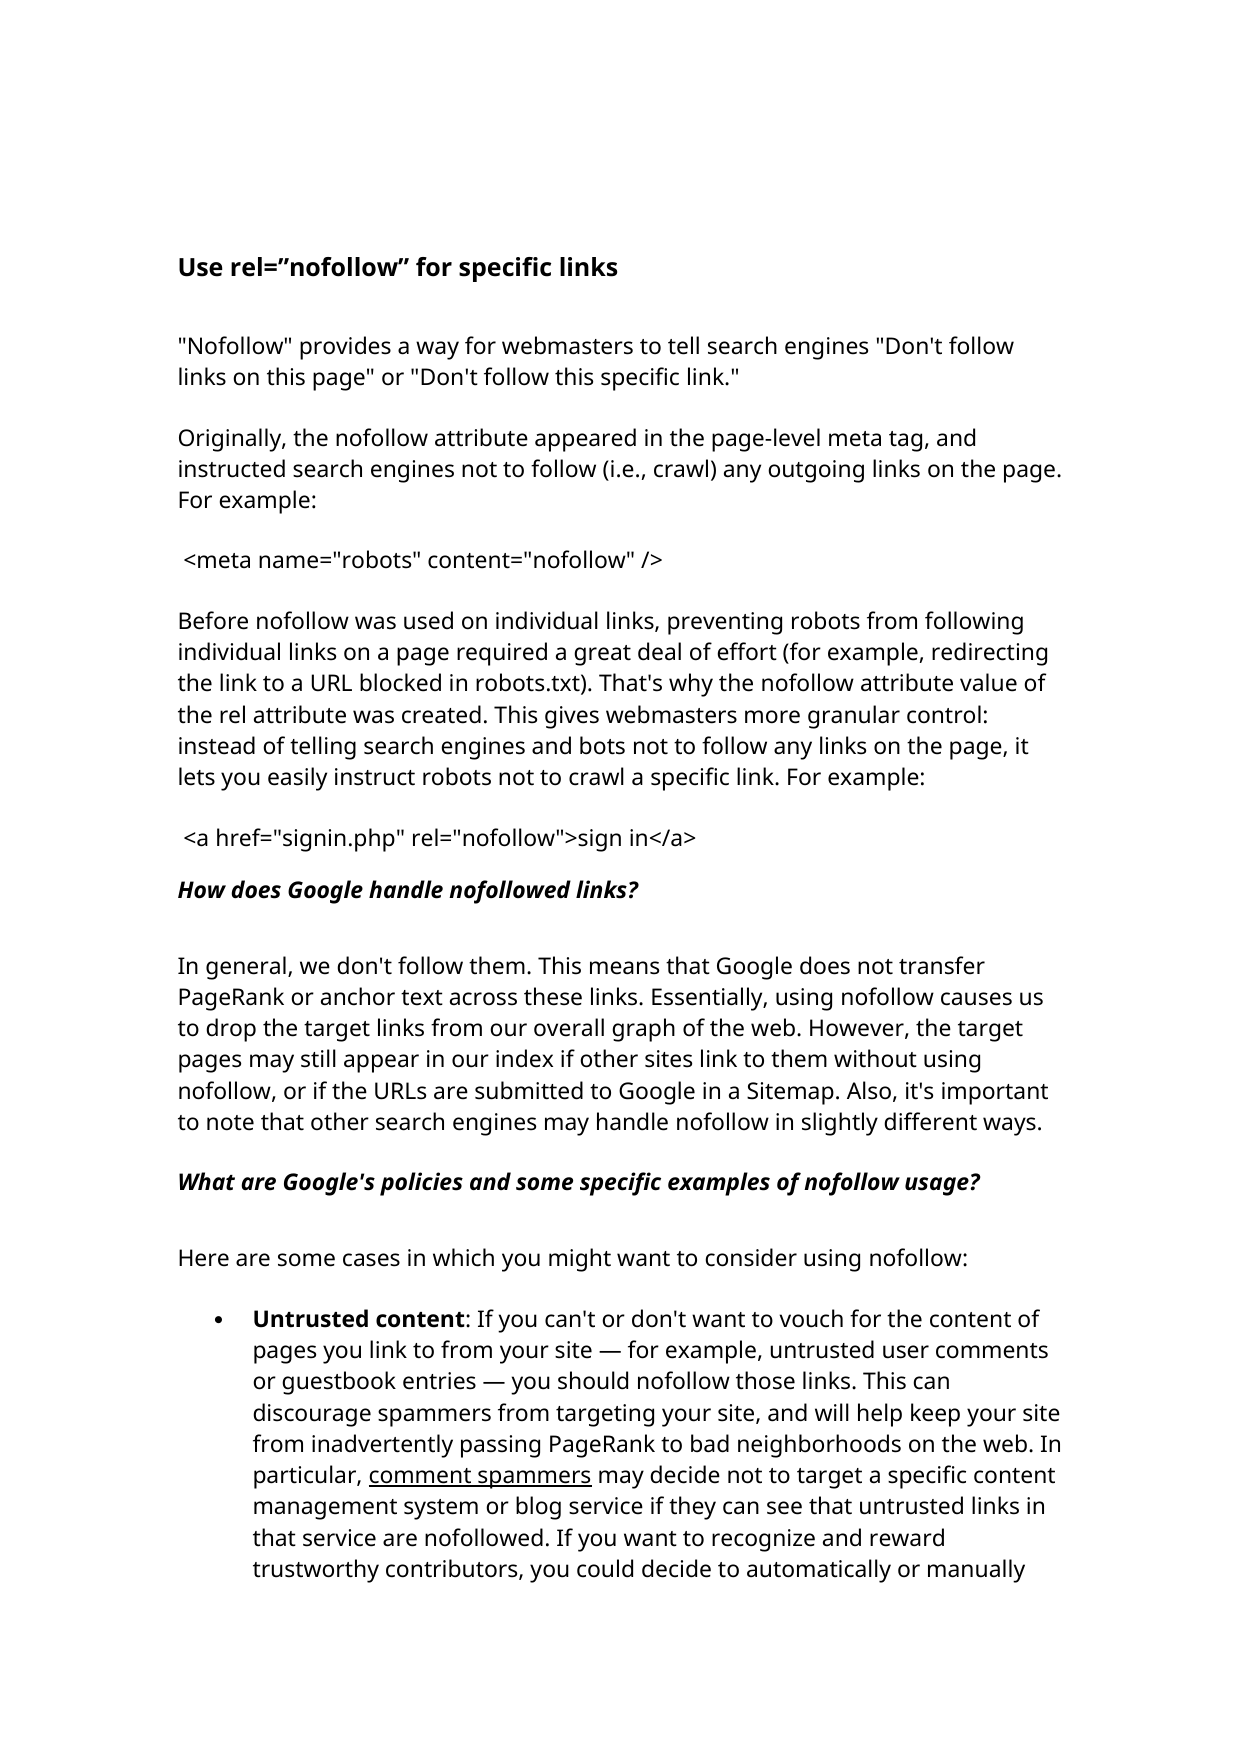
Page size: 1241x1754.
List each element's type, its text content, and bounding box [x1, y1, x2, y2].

text <a href="signin.php" rel="nofollow">sign in</a> [177, 822, 1063, 853]
subtitle How does Google handle nofollowed links? [177, 874, 1063, 905]
text Before nofollow was used on individual links, preventing robots from following individual links on a page required a great deal of effort (for example, redirecting the link to a URL blocked in robots.txt). That's why the nofollow attribute value of the rel attribute was created. This gives webmasters more granular control: instead of telling search engines and bots not to follow any links on the page, it lets you easily instruct robots not to crawl a specific link. For example: [177, 605, 1063, 792]
subtitle What are Google's policies and some specific examples of nofollow usage? [177, 1166, 1063, 1198]
text In general, we don't follow them. This means that Google does not transfer PageRank or anchor text across these links. Essentially, using nofollow causes us to drop the target links from our overall graph of the web. However, the target pages may still appear in our index if other sites link to them without using nofollow, or if the URLs are submitted to Google in a Sitemap. Also, it's important to note that other search engines may handle nofollow in slightly different ways. [177, 950, 1063, 1137]
text Originally, the nofollow attribute appeared in the page-level meta tag, and instructed search engines not to follow (i.e., crawl) any outgoing links on the page. For example: [177, 422, 1063, 515]
text "Nofollow" provides a way for webmasters to tell search engines "Don't follow links on this page" or "Don't follow this specific link." [177, 330, 1063, 392]
text Here are some cases in which you might want to consider using nofollow: [177, 1242, 1063, 1274]
text Use rel=”nofollow” for specific links [177, 250, 1063, 284]
text <meta name="robots" content="nofollow" /> [177, 544, 1063, 576]
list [215, 1303, 1063, 1584]
